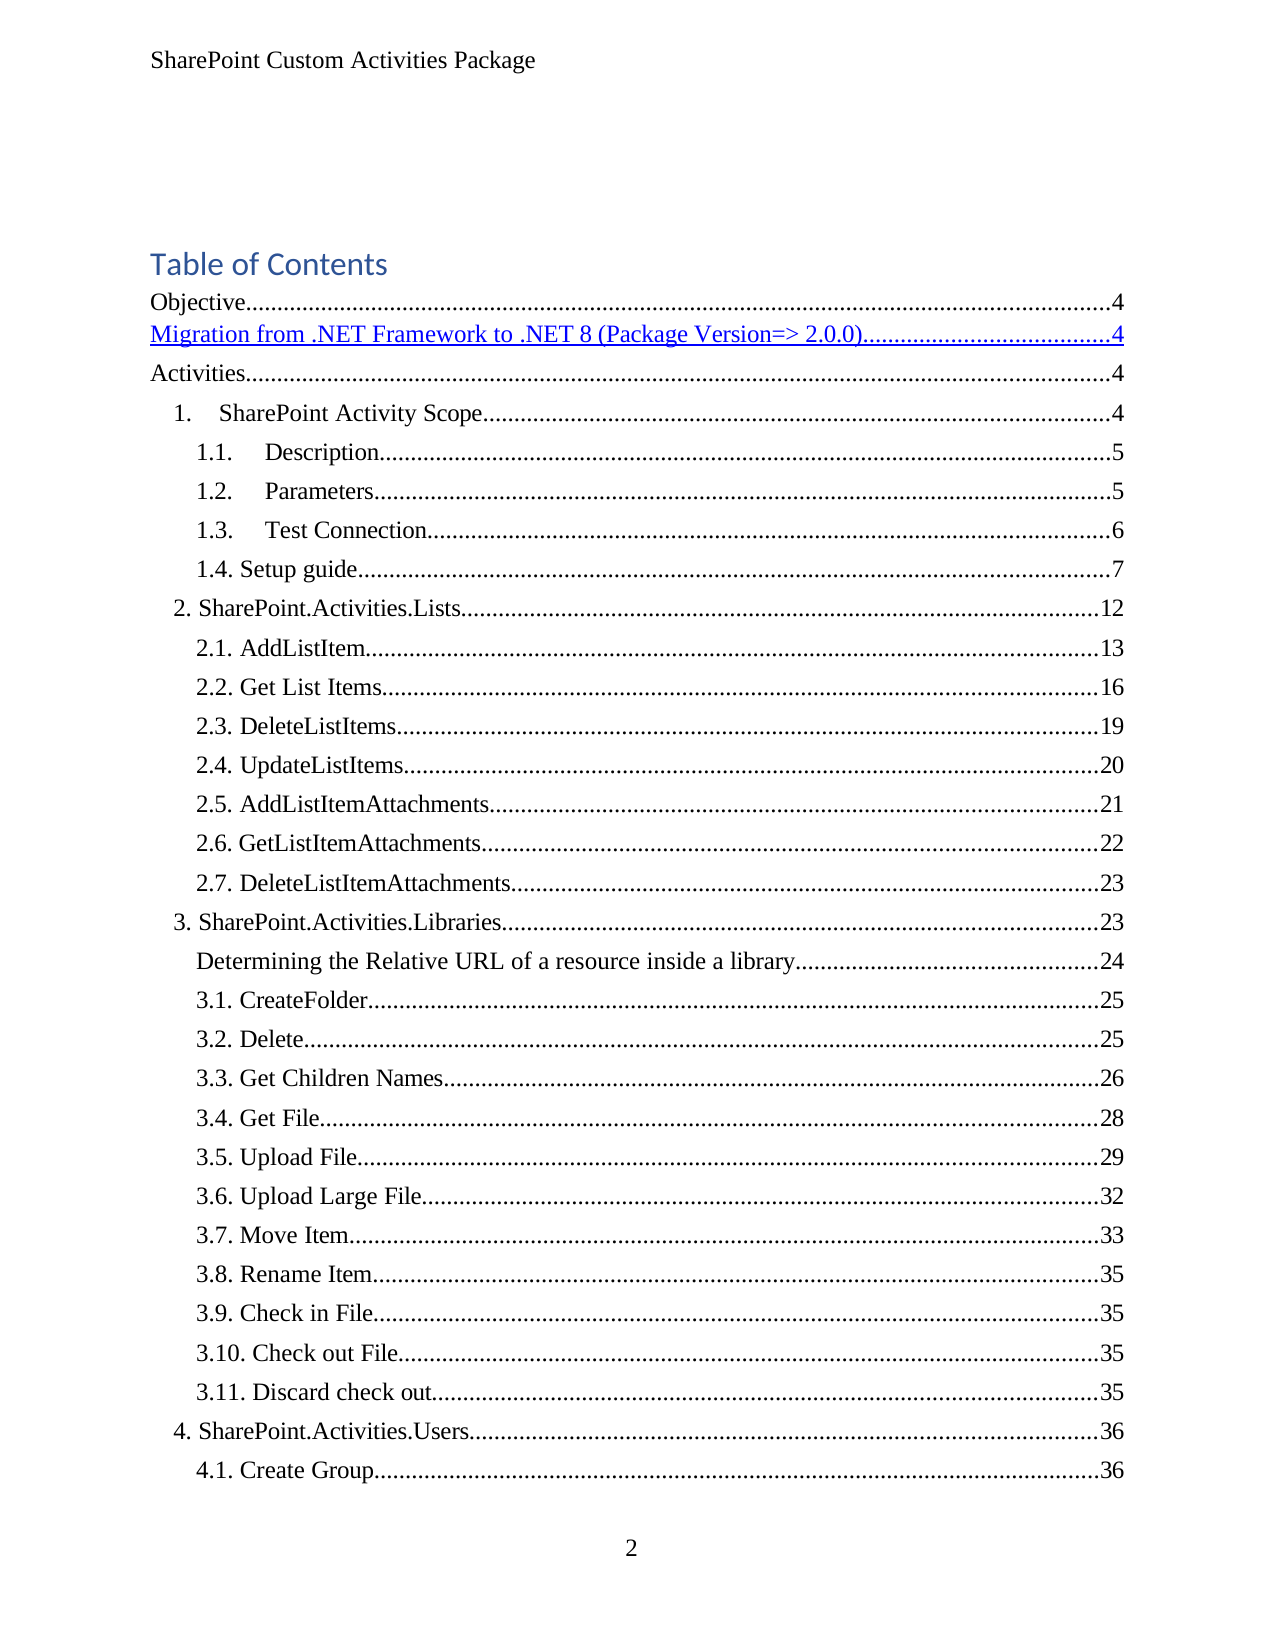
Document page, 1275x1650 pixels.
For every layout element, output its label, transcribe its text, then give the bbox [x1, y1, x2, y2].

text Table of Contents [150, 243, 1226, 284]
